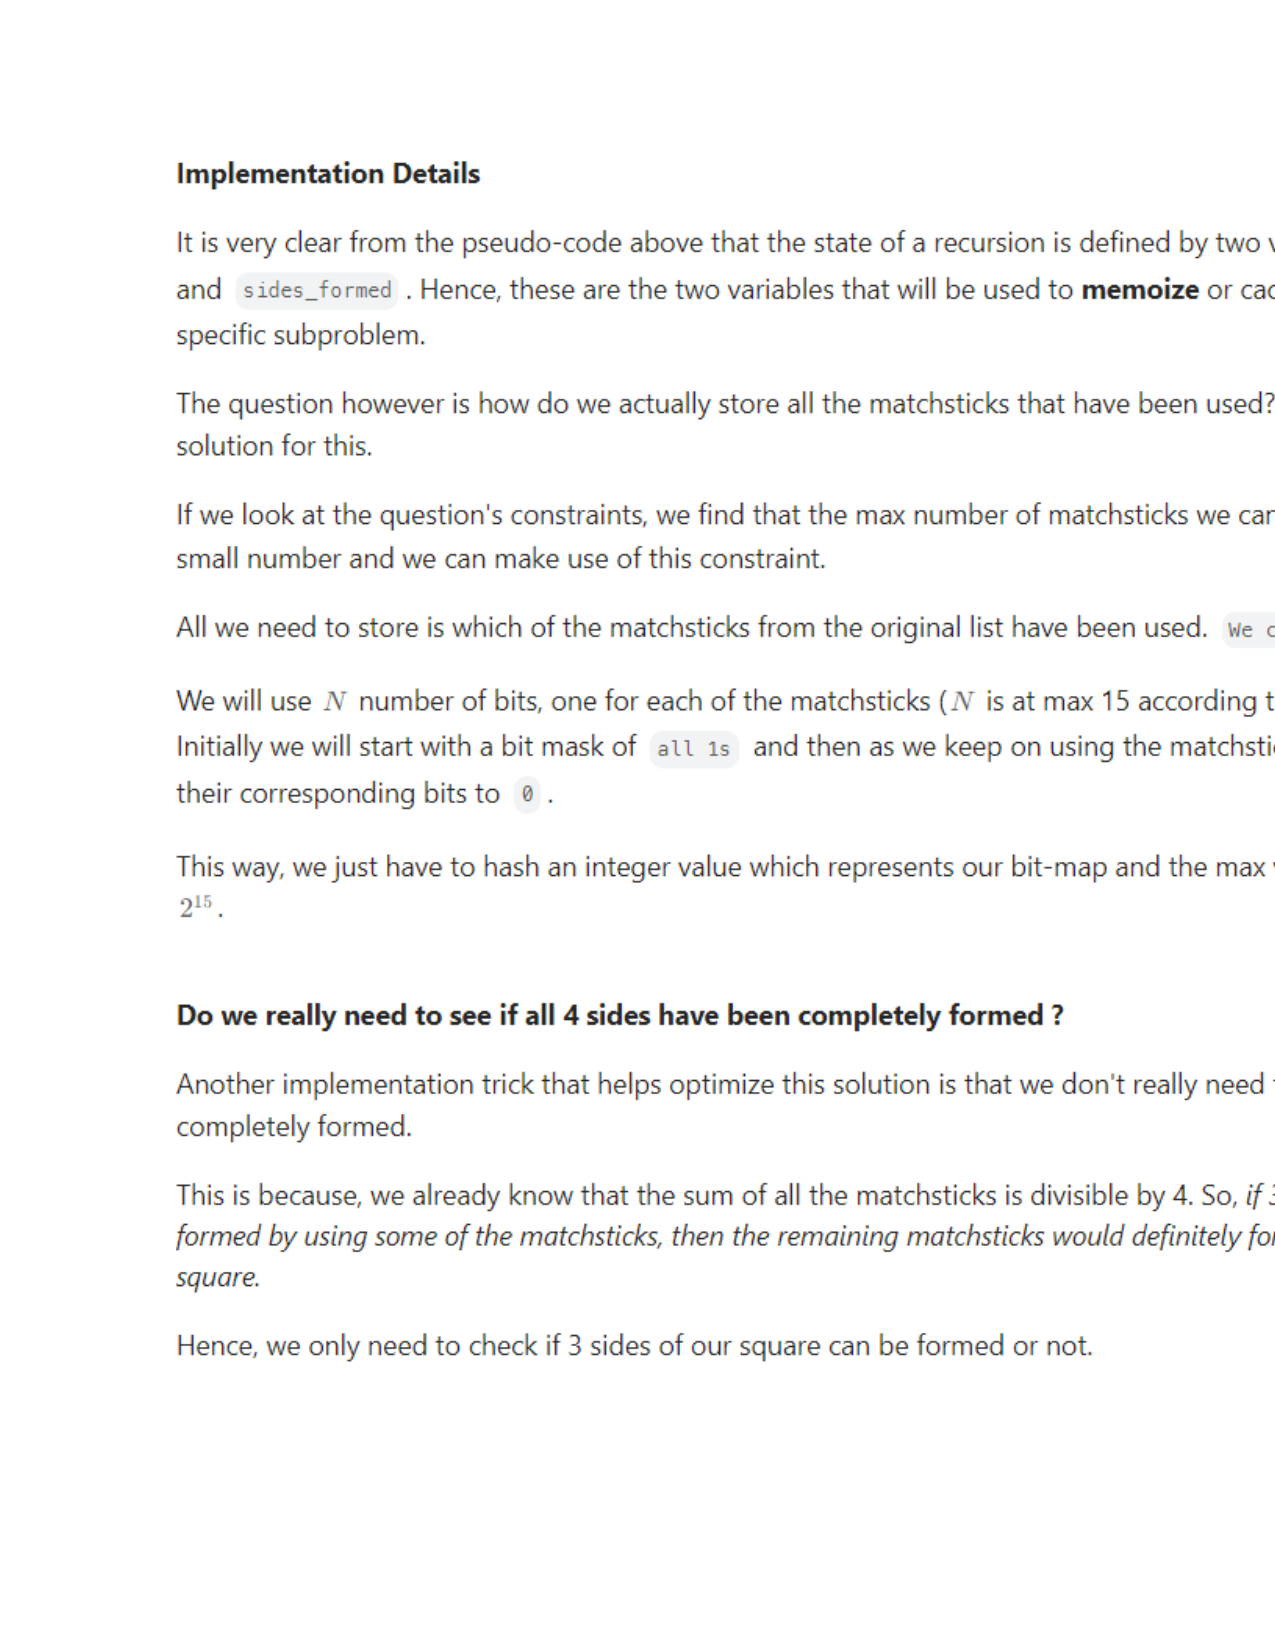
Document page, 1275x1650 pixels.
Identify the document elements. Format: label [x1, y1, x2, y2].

picture [150, 150, 1275, 1382]
